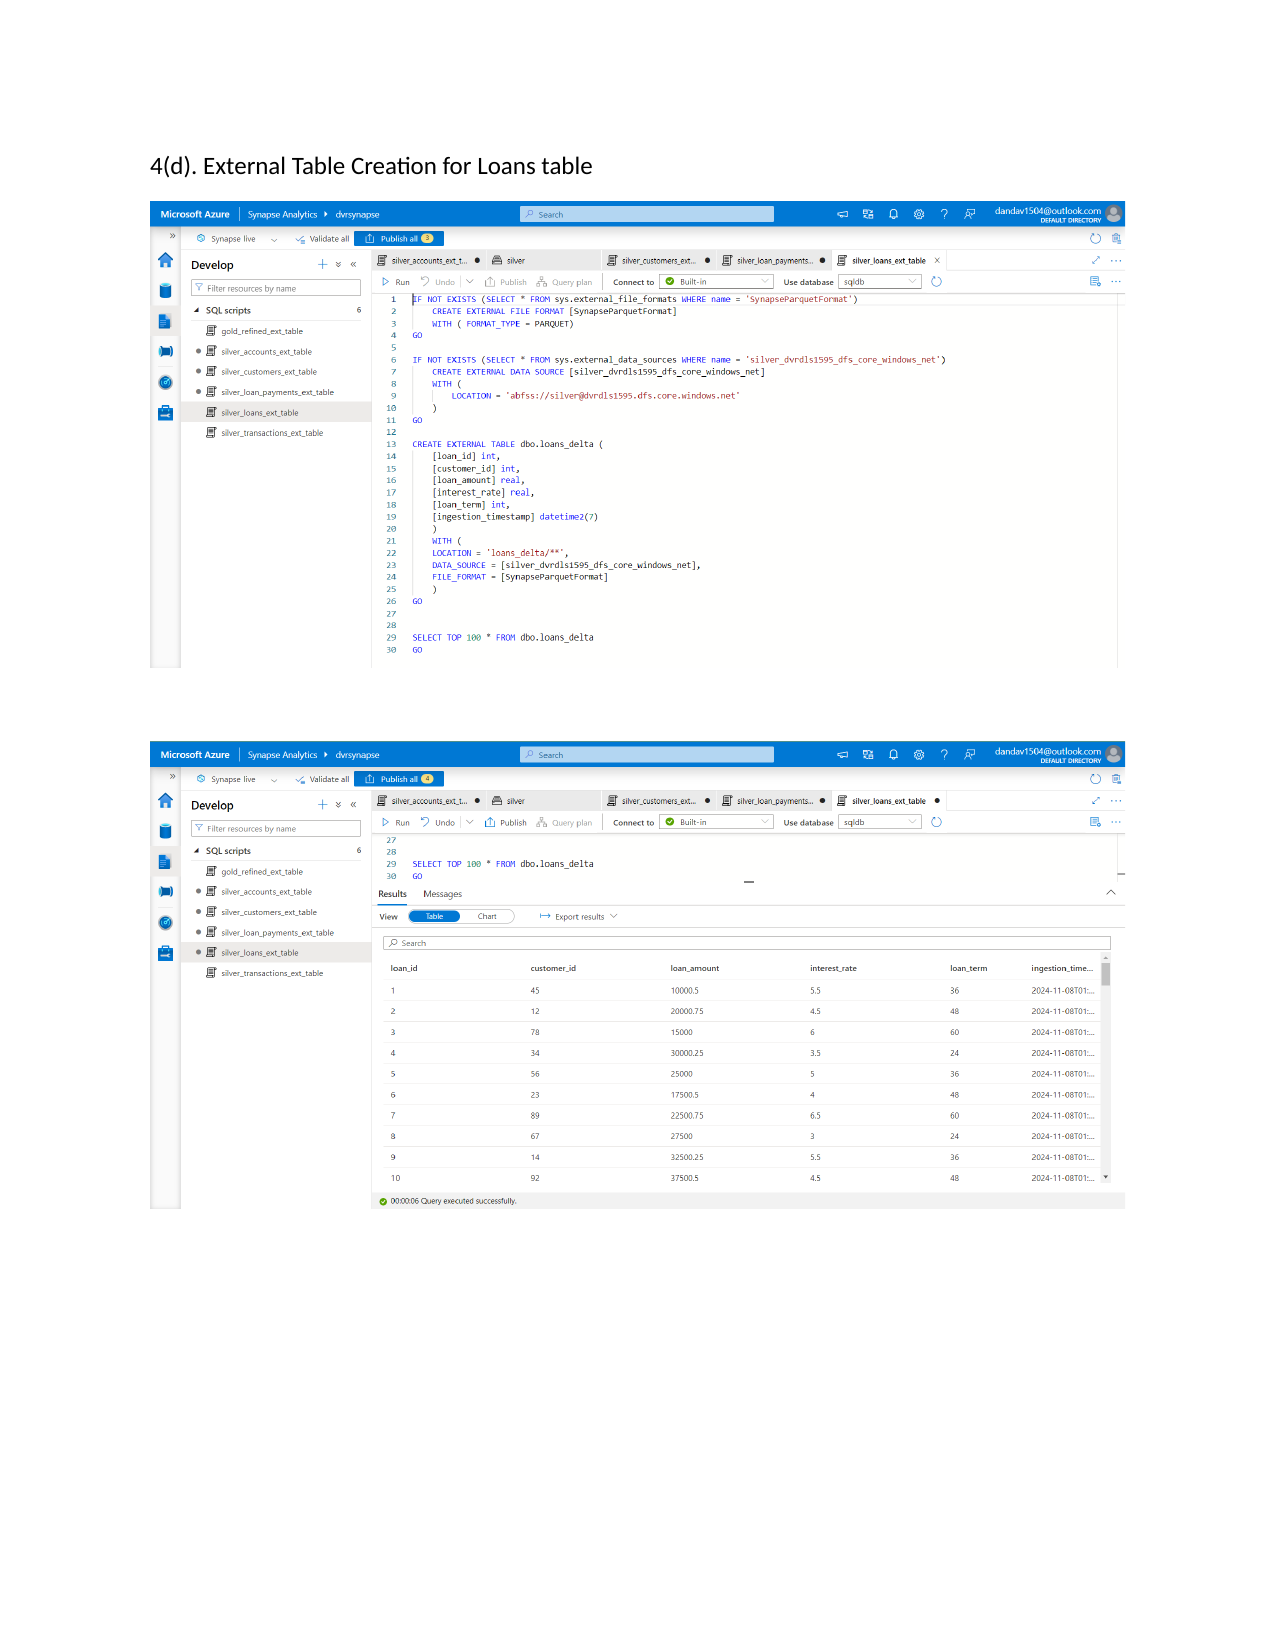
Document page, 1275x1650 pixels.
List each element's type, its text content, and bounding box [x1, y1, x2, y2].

picture [150, 201, 1125, 668]
picture [150, 741, 1125, 1209]
text 4(d). External Table Creation for Loans table [150, 150, 1125, 181]
